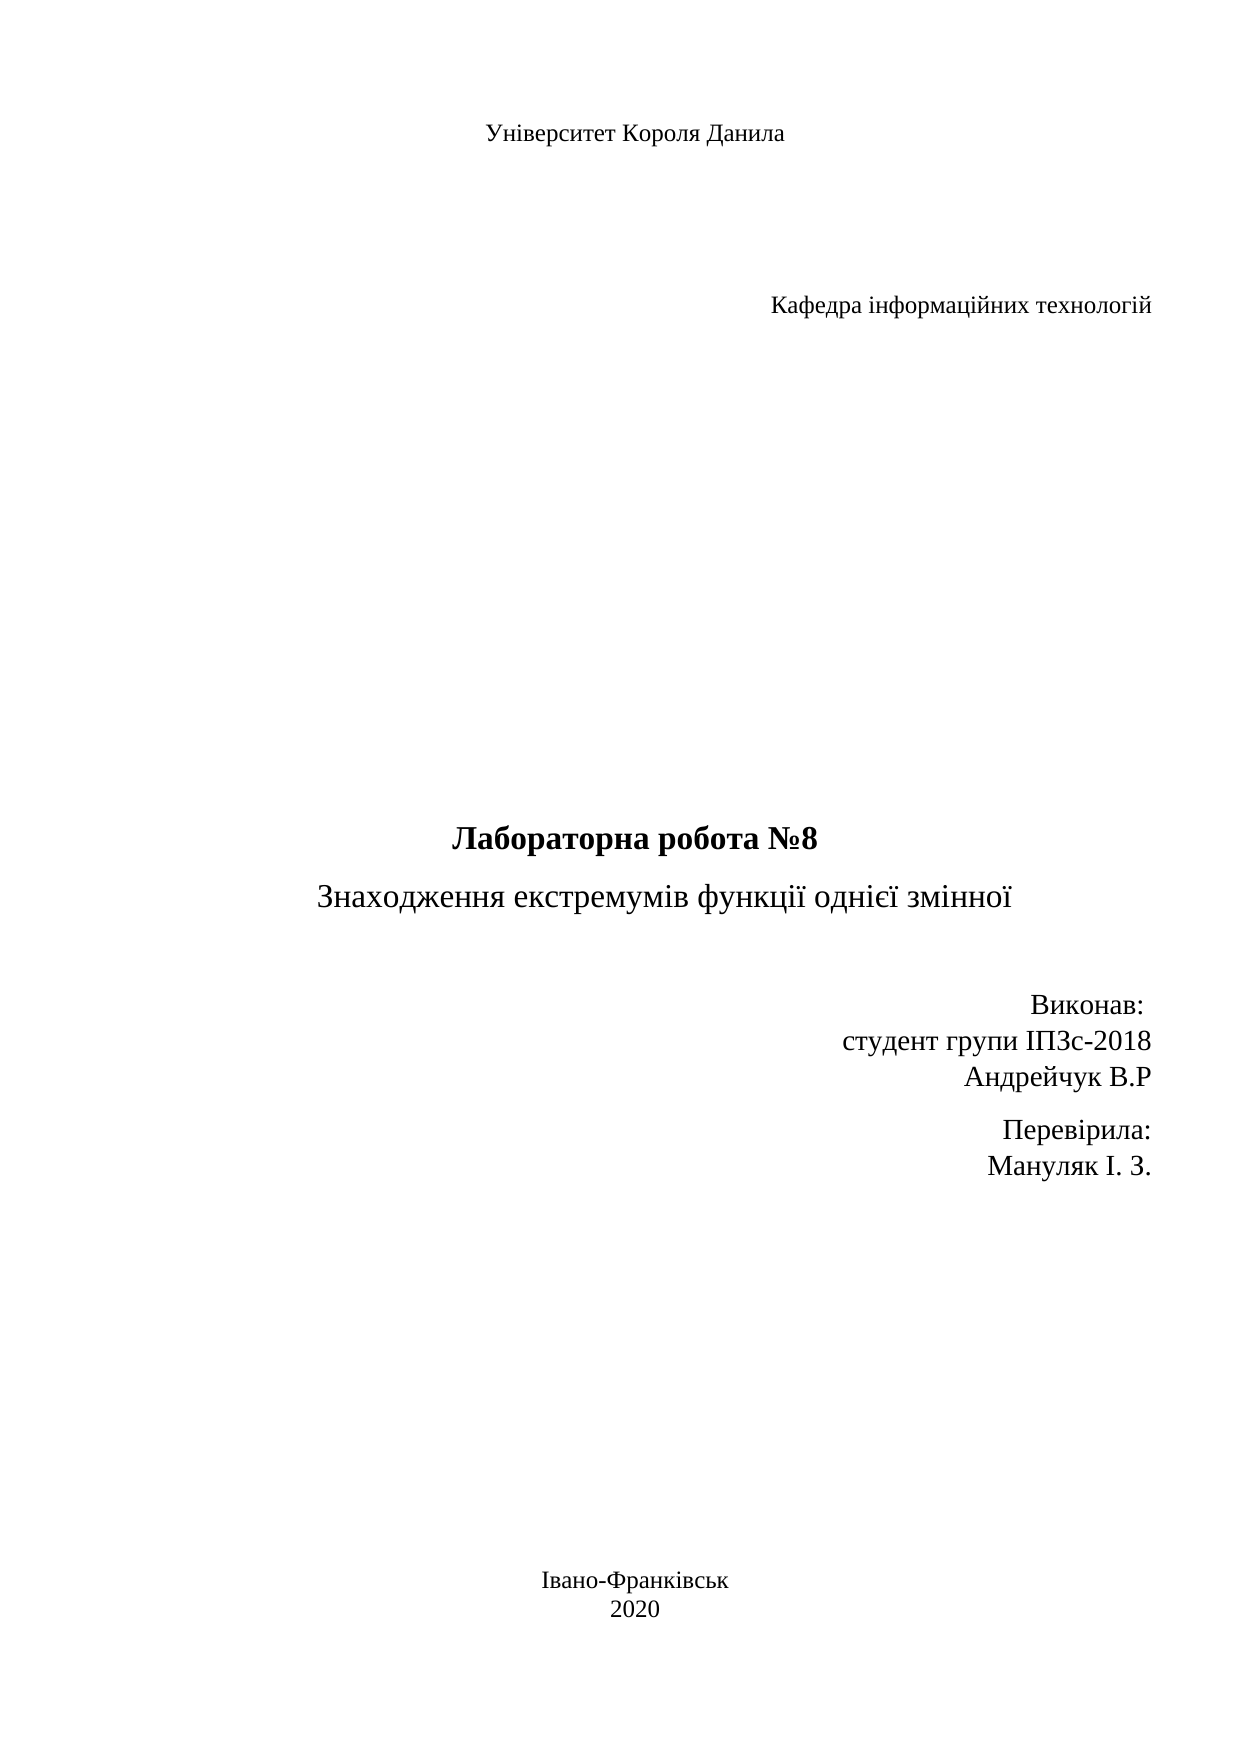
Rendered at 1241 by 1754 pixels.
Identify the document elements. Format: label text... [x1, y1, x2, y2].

text Лабораторна робота №8 [118, 818, 1152, 857]
text Кафедра інформаційних технологій [118, 290, 1152, 319]
text Знаходження екстремумів функції однієї змінної [177, 876, 1152, 914]
text Перевірила: Мануляк І. З. [118, 1112, 1152, 1182]
text Виконав: студент групи ІПЗс-2018 Андрейчук В.Р [118, 987, 1152, 1093]
text Івано-Франківськ [118, 1566, 1152, 1594]
text 2020 [118, 1594, 1152, 1623]
text Університет Короля Данила [118, 118, 1152, 147]
